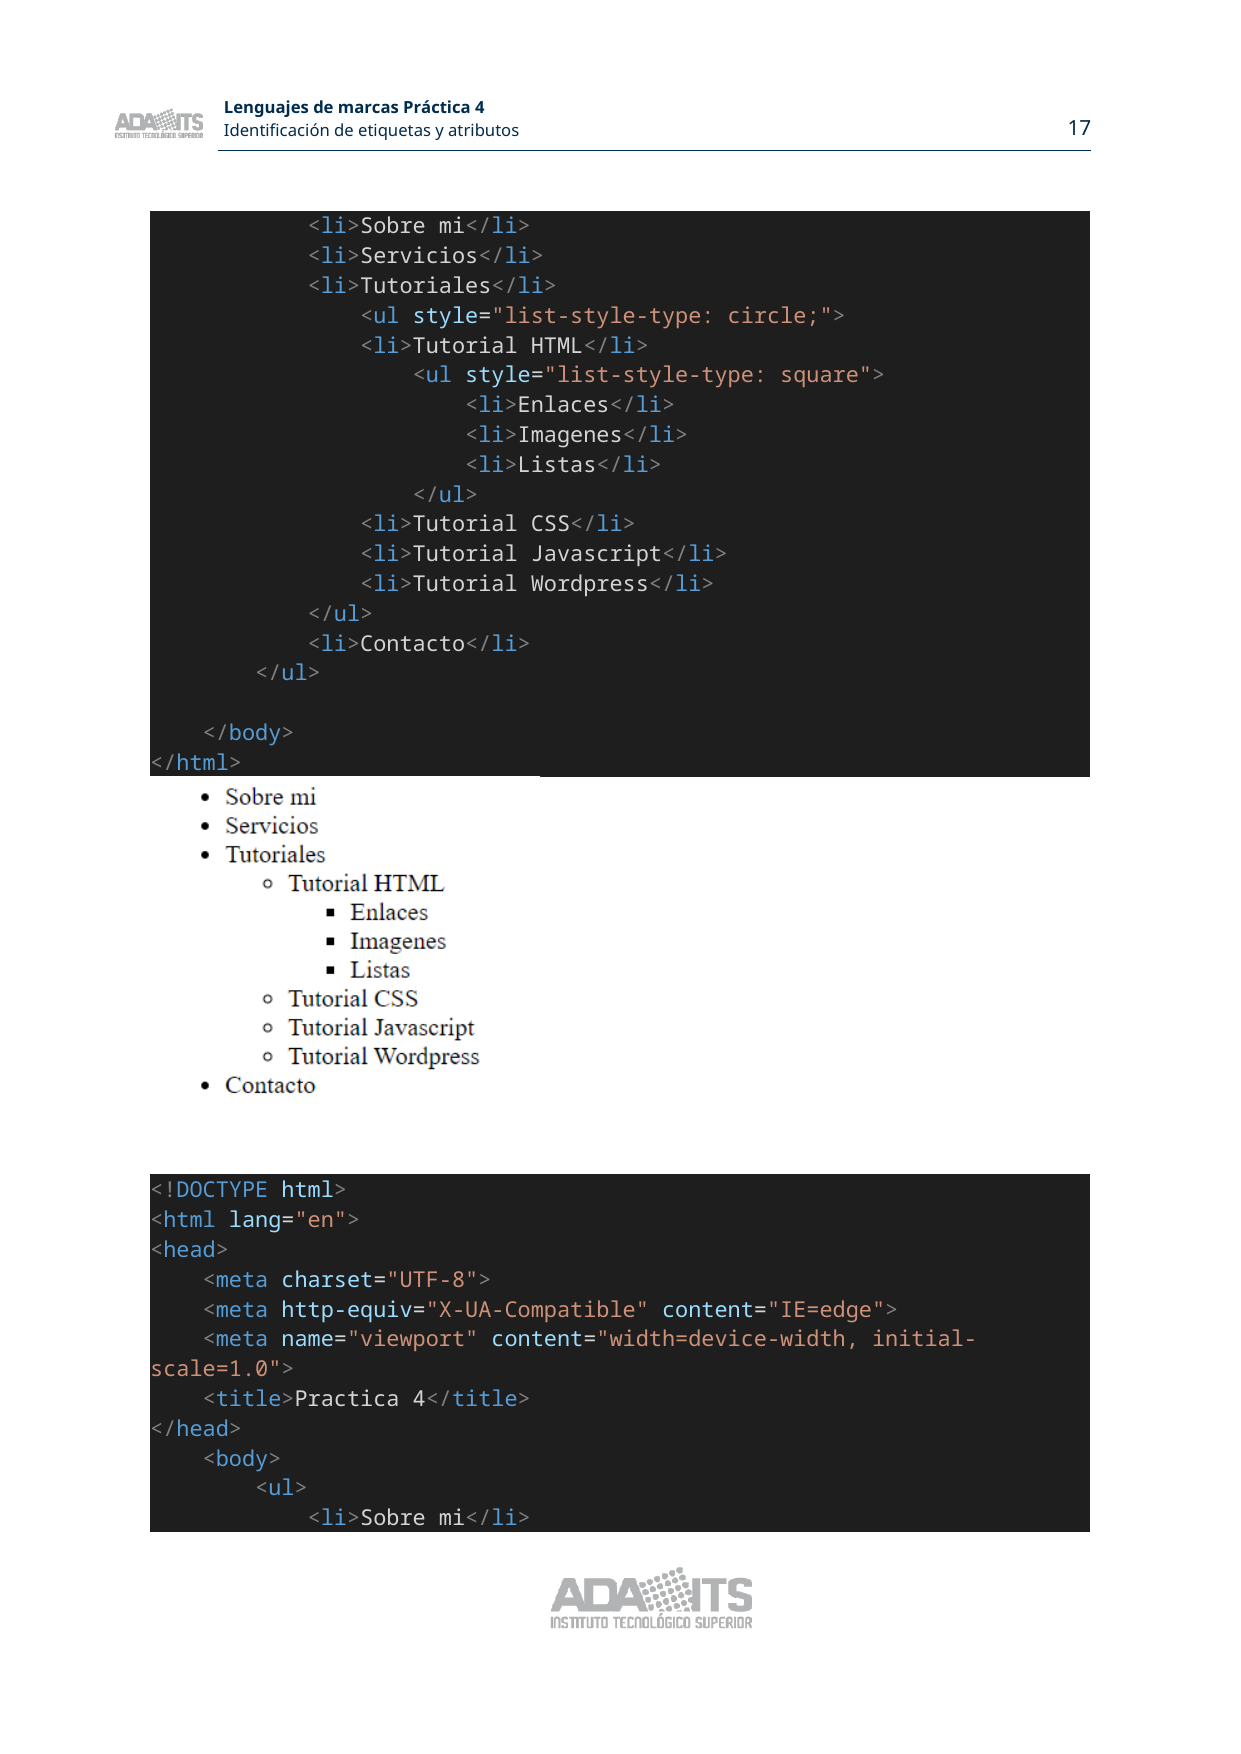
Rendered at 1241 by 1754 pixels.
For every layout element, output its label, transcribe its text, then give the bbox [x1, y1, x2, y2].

text <title>Practica 4</title> [150, 1383, 1090, 1413]
text <li>Enlaces</li> [150, 389, 1090, 419]
picture [93, 101, 223, 146]
text </head> [150, 1413, 1090, 1443]
text <li>Tutorial HTML</li> [150, 330, 1090, 359]
text <ul> [150, 1472, 1090, 1502]
text <li>Imagenes</li> [150, 419, 1090, 449]
picture [501, 1552, 798, 1644]
text <li>Contacto</li> [150, 628, 1090, 657]
text <li>Tutorial CSS</li> [150, 508, 1090, 538]
text <meta charset="UTF-8"> [150, 1264, 1090, 1294]
text </ul> [150, 657, 1090, 687]
text <ul style="list-style-type: circle;"> [150, 300, 1090, 330]
text <body> [150, 1443, 1090, 1472]
text <li>Servicios</li> [150, 240, 1090, 270]
text <head> [150, 1234, 1090, 1264]
text <meta http-equiv="X-UA-Compatible" content="IE=edge"> [150, 1294, 1090, 1323]
text <html lang="en"> [150, 1204, 1090, 1234]
text <li>Tutorial Javascript</li> [150, 538, 1090, 568]
text </ul> [150, 598, 1090, 628]
text </body> [150, 717, 1090, 747]
text <ul style="list-style-type: square"> [150, 359, 1090, 389]
text <li>Tutorial Wordpress</li> [150, 568, 1090, 598]
text <li>Sobre mi</li> [150, 1502, 1090, 1532]
text <li>Listas</li> [150, 449, 1090, 479]
text </ul> [150, 479, 1090, 508]
text <!DOCTYPE html> [150, 1174, 1090, 1204]
text </html> [150, 747, 1090, 777]
text <li>Sobre mi</li> [150, 211, 1090, 240]
text <li>Tutoriales</li> [150, 270, 1090, 300]
picture [150, 776, 540, 1137]
text <meta name="viewport" content="width=device-width, initial-scale=1.0"> [150, 1323, 1090, 1383]
